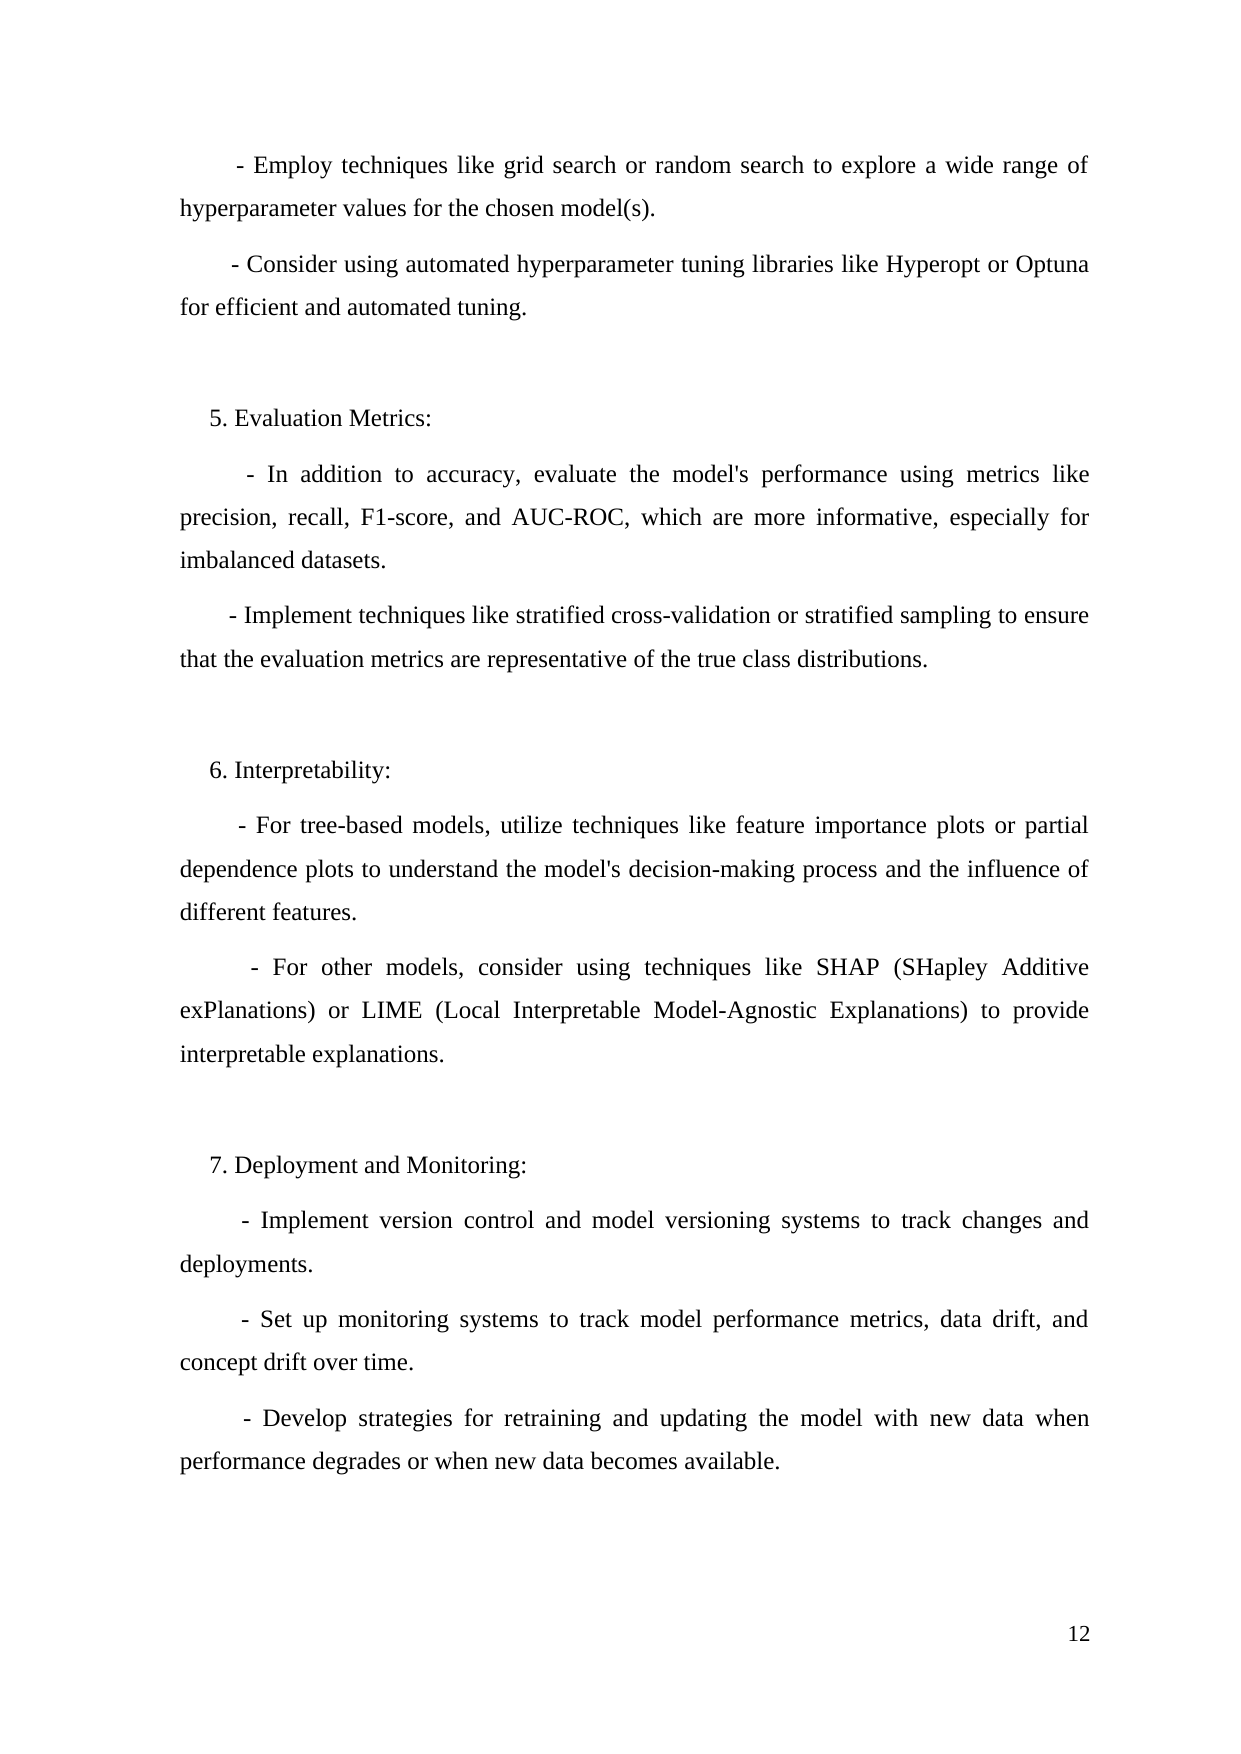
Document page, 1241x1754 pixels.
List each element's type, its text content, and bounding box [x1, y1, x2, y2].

text 5. Evaluation Metrics: [179, 403, 1090, 432]
text - For tree-based models, utilize techniques like feature importance plots or partial dependence plots to understand the model's decision-making process and the influence of different features. [179, 811, 1090, 926]
text - Set up monitoring systems to track model performance metrics, data drift, and concept drift over time. [179, 1304, 1090, 1376]
text - For other models, consider using techniques like SHAP (SHapley Additive exPlanations) or LIME (Local Interpretable Model-Agnostic Explanations) to provide interpretable explanations. [179, 952, 1090, 1067]
text 6. Interpretability: [179, 755, 1090, 784]
text - Implement version control and model versioning systems to track changes and deployments. [179, 1206, 1090, 1277]
text - Develop strategies for retraining and updating the model with new data when performance degrades or when new data becomes available. [179, 1403, 1090, 1475]
text 7. Deployment and Monitoring: [179, 1150, 1090, 1179]
text - Consider using automated hyperparameter tuning libraries like Hyperopt or Optuna for efficient and automated tuning. [179, 249, 1090, 321]
text - Employ techniques like grid search or random search to explore a wide range of hyperparameter values for the chosen model(s). [179, 150, 1090, 222]
text - In addition to accuracy, evaluate the model's performance using metrics like precision, recall, F1-score, and AUC-ROC, which are more informative, especially for imbalanced datasets. [179, 459, 1090, 574]
text - Implement techniques like stratified cross-validation or stratified sampling to ensure that the evaluation metrics are representative of the true class distributions. [179, 601, 1090, 672]
